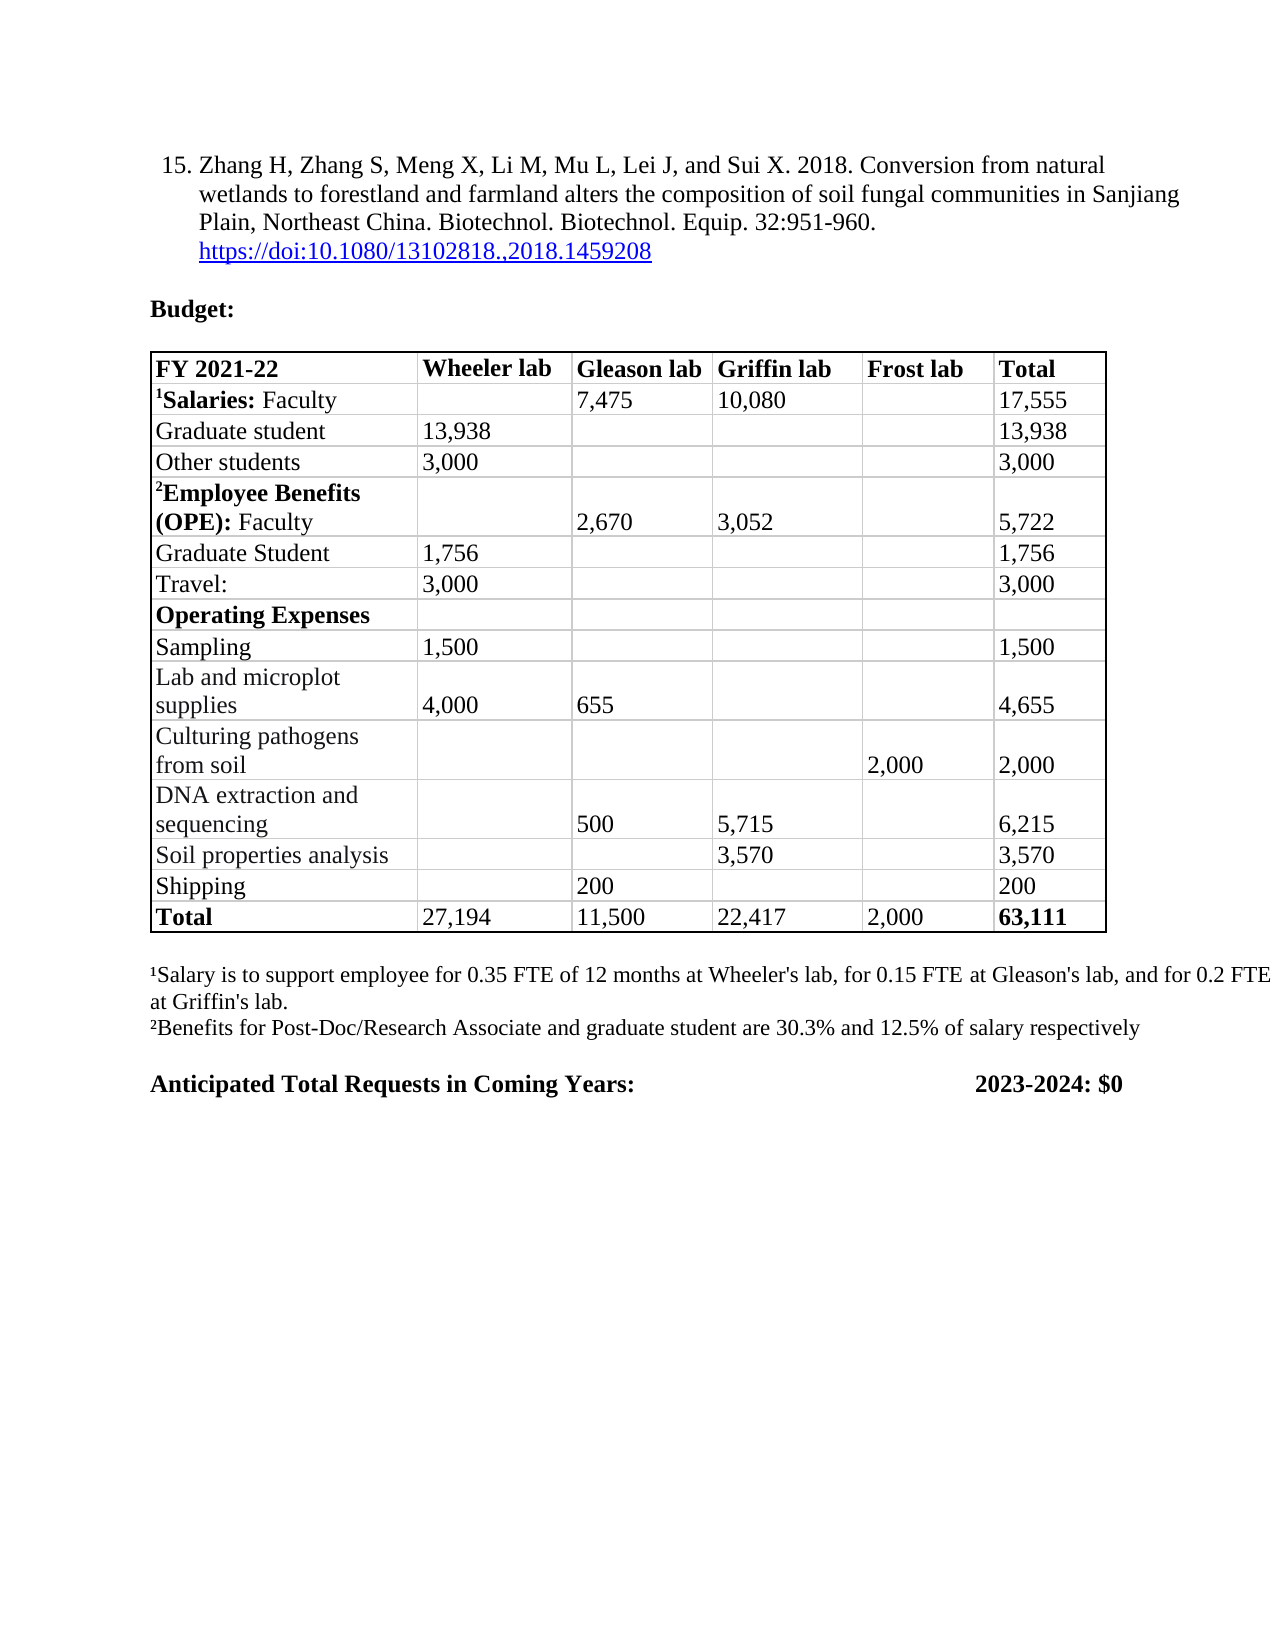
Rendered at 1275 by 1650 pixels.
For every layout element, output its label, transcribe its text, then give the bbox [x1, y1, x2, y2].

table_cell [863, 839, 993, 869]
table_cell [863, 384, 993, 414]
table_cell [418, 384, 571, 414]
table_cell 3,570 [995, 839, 1105, 869]
table_cell 27,194 [418, 902, 571, 931]
table_cell [863, 537, 993, 567]
table_cell 4,000 [418, 662, 571, 719]
table_cell [863, 870, 993, 900]
table_cell 13,938 [995, 415, 1105, 445]
table_cell [573, 631, 712, 660]
text Budget: [150, 294, 1125, 322]
table_header ¹Salary is to support employee for 0.35 FTE of 12 months at Wheeler's lab, for 0.15 FTE at Gleason's lab, and for 0.2 FTE at Griffin's lab. [150, 962, 1275, 1014]
table_cell Graduate student [152, 415, 417, 445]
table_cell Total [152, 902, 417, 931]
table_cell 500 [573, 780, 712, 837]
table_cell [863, 447, 993, 476]
table_cell 4,655 [995, 662, 1105, 719]
table_cell [573, 839, 712, 869]
table_cell Culturing pathogens from soil [152, 721, 417, 778]
table_cell 17,555 [995, 384, 1105, 414]
table_cell Operating Expenses [152, 600, 417, 629]
table_header Frost lab [863, 353, 993, 382]
table_cell [418, 870, 571, 900]
table_header Total [995, 353, 1105, 382]
table_cell [418, 780, 571, 837]
table_cell [713, 537, 862, 567]
table_cell [713, 870, 862, 900]
table_cell 200 [995, 870, 1105, 900]
table_cell Sampling [152, 631, 417, 660]
table_cell [573, 600, 712, 629]
table_cell [863, 662, 993, 719]
table_cell 3,000 [418, 447, 571, 476]
table_cell Graduate Student [152, 537, 417, 567]
table_cell [863, 780, 993, 837]
table_cell [863, 478, 993, 535]
table_header Griffin lab [713, 353, 862, 382]
table_cell [713, 662, 862, 719]
table_cell 3,000 [995, 568, 1105, 598]
table_cell 10,080 [713, 384, 862, 414]
table_cell [713, 568, 862, 598]
table_cell DNA extraction and sequencing [152, 780, 417, 837]
table_cell Other students [152, 447, 417, 476]
table_cell 5,722 [995, 478, 1105, 535]
table_cell [713, 415, 862, 445]
table_cell [573, 447, 712, 476]
table_cell 2,000 [863, 721, 993, 778]
table_cell Travel: [152, 568, 417, 598]
table_cell 200 [573, 870, 712, 900]
table_cell [713, 447, 862, 476]
table_cell 2Employee Benefits (OPE): Faculty [152, 478, 417, 535]
table_cell [713, 631, 862, 660]
table_cell Soil properties analysis [152, 839, 417, 869]
table_cell 2,670 [573, 478, 712, 535]
table_cell 22,417 [713, 902, 862, 931]
table_cell 2,000 [863, 902, 993, 931]
table_cell 13,938 [418, 415, 571, 445]
table_cell [573, 721, 712, 778]
table_cell 655 [573, 662, 712, 719]
table_cell [863, 568, 993, 598]
table_cell 1,500 [418, 631, 571, 660]
text Anticipated Total Requests in Coming Years: 2023-2024: $0 [150, 1069, 1125, 1098]
table_cell 3,000 [995, 447, 1105, 476]
table_cell 1Salaries: Faculty [152, 384, 417, 414]
table_cell [418, 600, 571, 629]
table_cell [418, 478, 571, 535]
table_cell [418, 839, 571, 869]
table_cell [863, 415, 993, 445]
table_cell [573, 568, 712, 598]
table_header Gleason lab [573, 353, 712, 382]
table_cell 1,500 [995, 631, 1105, 660]
table_cell [863, 631, 993, 660]
table_cell Zhang H, Zhang S, Meng X, Li M, Mu L, Lei J, and Sui X. 2018. Conversion from natural wetlands to forestland and farmland alters the composition of soil fungal communities in Sanjiang Plain, Northeast China. Biotechnol. Biotechnol. Equip. 32:951-960. https://doi:10.1080/13102818.,2018.1459208 [150, 150, 1209, 265]
table_cell 1,756 [418, 537, 571, 567]
table_cell [863, 600, 993, 629]
table_cell 63,111 [995, 902, 1105, 931]
table_cell [713, 721, 862, 778]
table_cell [573, 415, 712, 445]
table_cell [573, 537, 712, 567]
table_cell 3,000 [418, 568, 571, 598]
table_header Wheeler lab [418, 353, 571, 382]
table_cell 2,000 [995, 721, 1105, 778]
table_cell 6,215 [995, 780, 1105, 837]
table_cell ²Benefits for Post-Doc/Research Associate and graduate student are 30.3% and 12.5% of salary respectively [150, 1014, 1275, 1041]
table_cell [995, 600, 1105, 629]
table_cell 11,500 [573, 902, 712, 931]
table_cell 5,715 [713, 780, 862, 837]
table_cell Lab and microplot supplies [152, 662, 417, 719]
table_cell Shipping [152, 870, 417, 900]
table_cell 1,756 [995, 537, 1105, 567]
table_cell [713, 600, 862, 629]
table_cell 3,570 [713, 839, 862, 869]
table_cell 3,052 [713, 478, 862, 535]
table_cell 7,475 [573, 384, 712, 414]
table_header FY 2021-22 [152, 353, 417, 382]
table_cell [418, 721, 571, 778]
